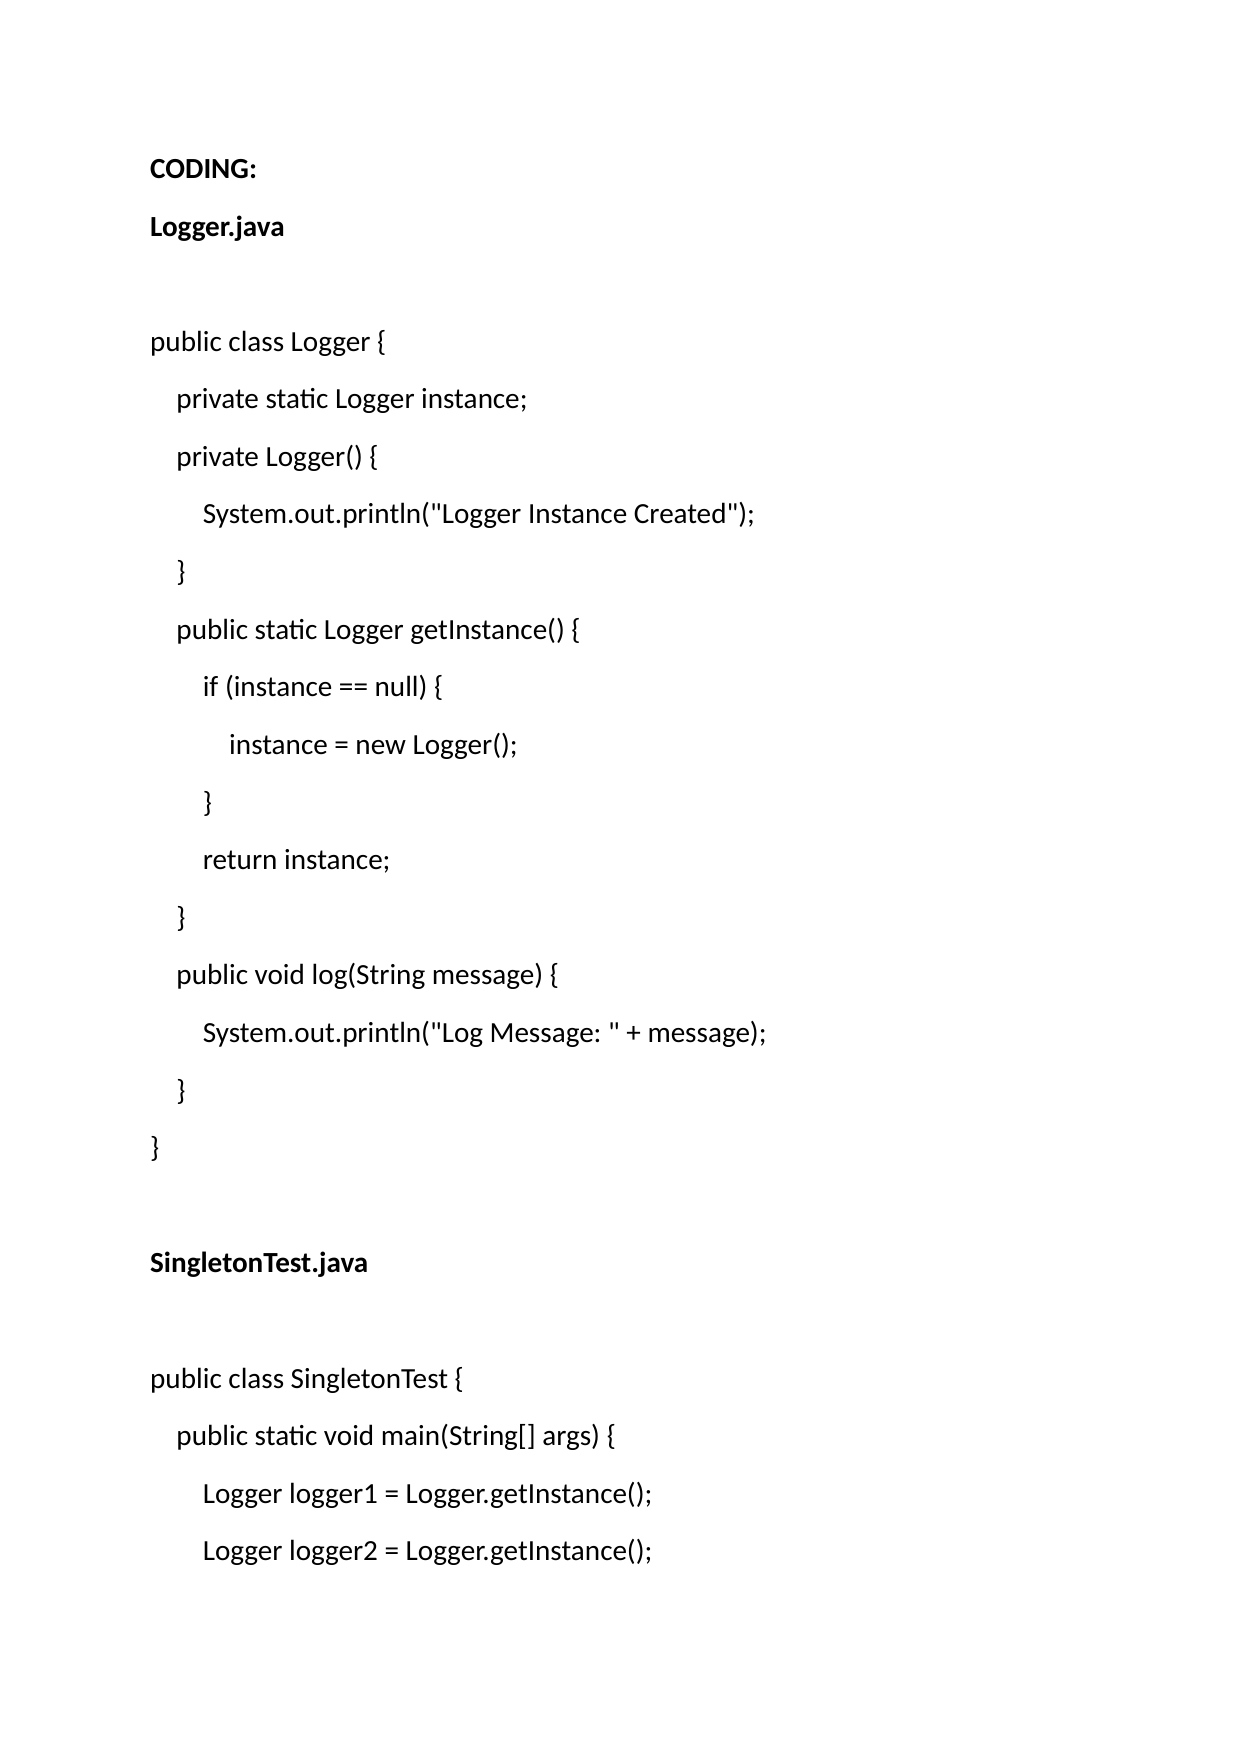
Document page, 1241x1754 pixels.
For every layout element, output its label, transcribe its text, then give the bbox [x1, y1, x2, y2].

text } [150, 1072, 1090, 1107]
text } [150, 784, 1090, 819]
text } [150, 899, 1090, 934]
text private static Logger instance; [150, 380, 1090, 416]
text if (instance == null) { [150, 668, 1090, 704]
text Logger logger1 = Logger.getInstance(); [150, 1475, 1090, 1511]
text System.out.println("Logger Instance Created"); [150, 496, 1090, 531]
text instance = new Logger(); [150, 726, 1090, 762]
text } [150, 1129, 1090, 1165]
text Logger.java [150, 208, 1090, 243]
text System.out.println("Log Message: " + message); [150, 1014, 1090, 1050]
text } [150, 553, 1090, 589]
text public class SingletonTest { [150, 1360, 1090, 1395]
text public static Logger getInstance() { [150, 611, 1090, 646]
text return instance; [150, 841, 1090, 877]
text public class Logger { [150, 323, 1090, 358]
text public static void main(String[] args) { [150, 1417, 1090, 1453]
text public void log(String message) { [150, 956, 1090, 992]
text CODING: [150, 150, 1090, 186]
text Logger logger2 = Logger.getInstance(); [150, 1532, 1090, 1568]
text SingletonTest.java [150, 1244, 1090, 1280]
text private Logger() { [150, 438, 1090, 474]
